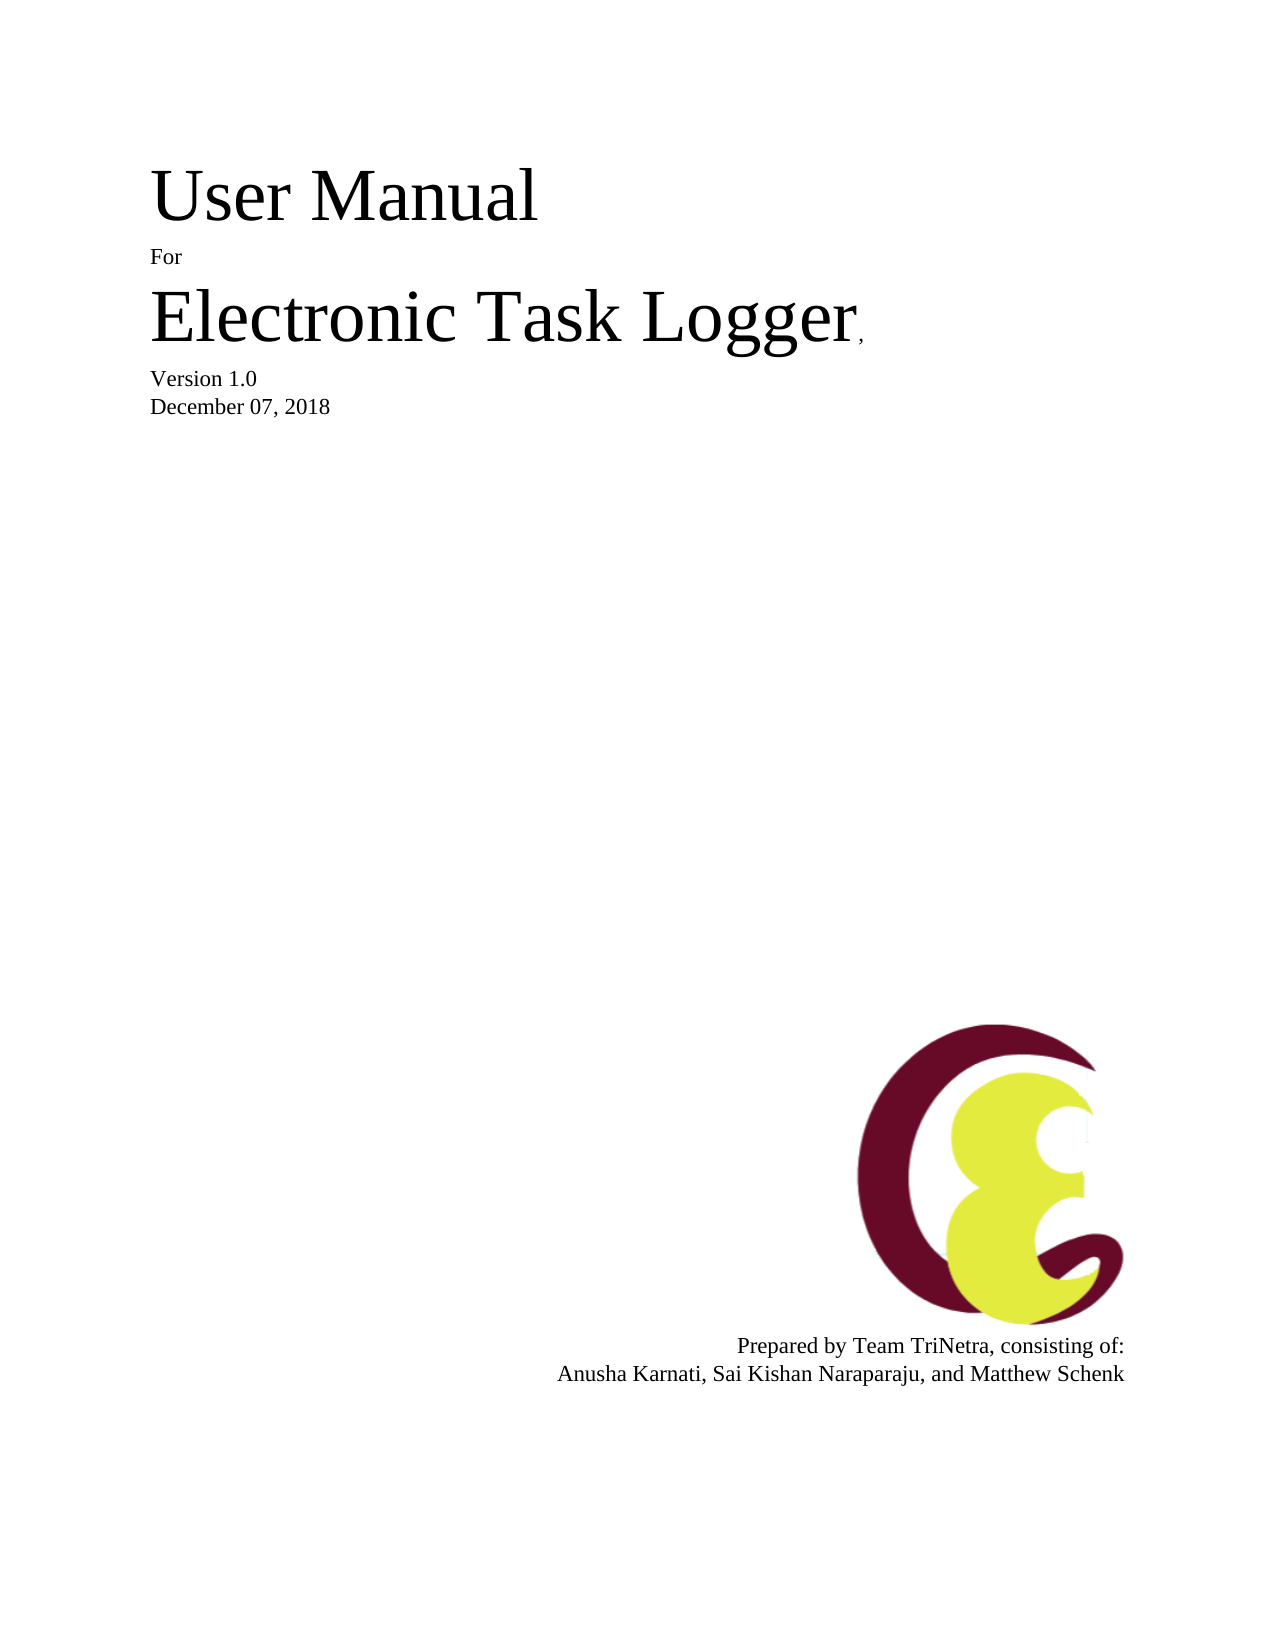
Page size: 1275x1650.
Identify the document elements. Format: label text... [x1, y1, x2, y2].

text For [150, 243, 1125, 269]
text December 07, 2018 [150, 393, 1125, 419]
text User Manual [150, 150, 1125, 236]
text Anusha Karnati, Sai Kishan Naraparaju, and Matthew Schenk [150, 1360, 1125, 1387]
picture [852, 1020, 1125, 1330]
text Prepared by Team TriNetra, consisting of: [150, 1332, 1125, 1358]
text Version 1.0 [150, 365, 1125, 391]
text Electronic Task Logger, [150, 272, 1125, 358]
